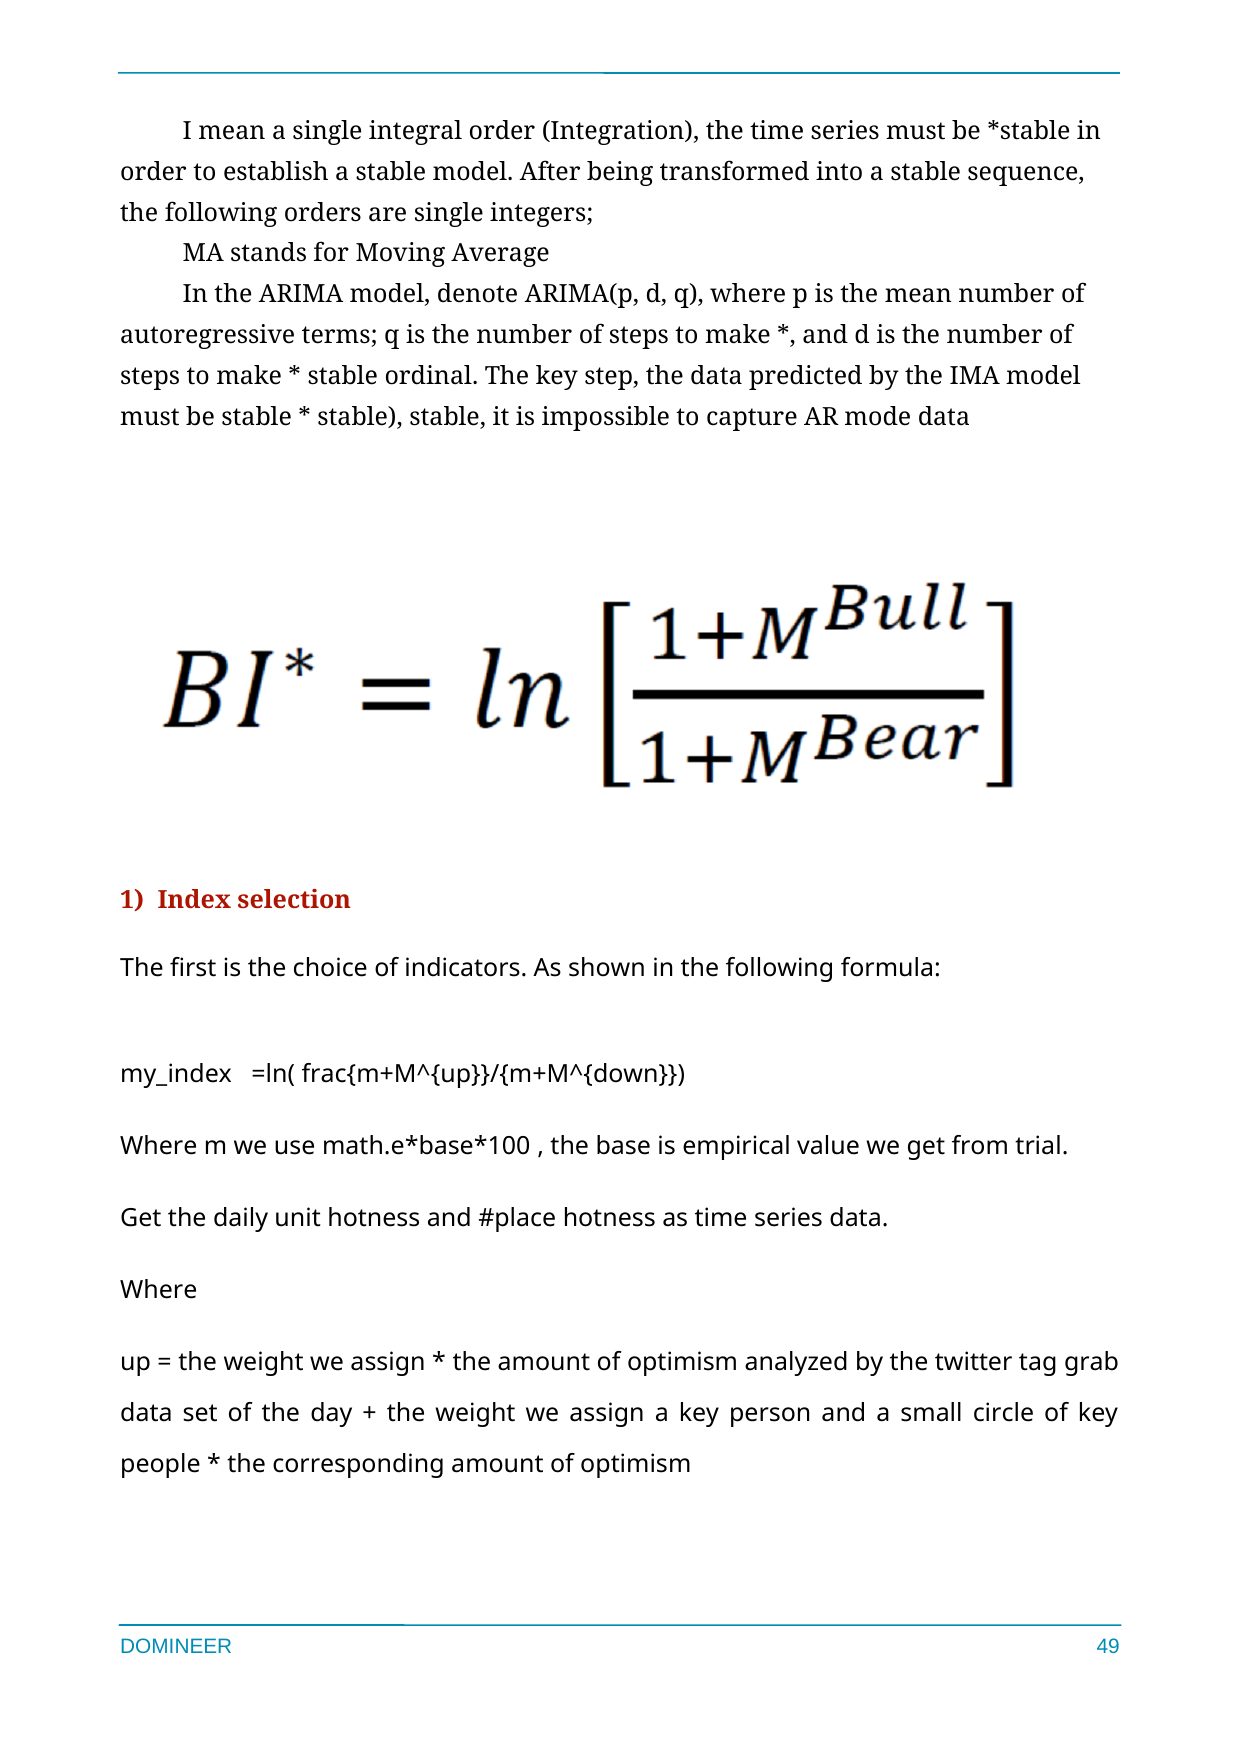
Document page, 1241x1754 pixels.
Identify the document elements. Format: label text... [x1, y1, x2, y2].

text up = the weight we assign * the amount of optimism analyzed by the twitter tag grab data set of the day + the weight we assign a key person and a small circle of key people * the corresponding amount of optimism [120, 1343, 1120, 1480]
text Where m we use math.e*base*100 , the base is empirical value we get from trial. [120, 1128, 1120, 1162]
text In the ARIMA model, denote ARIMA(p, d, q), where p is the mean number of autoregressive terms; q is the number of steps to make *, and d is the number of steps to make * stable ordinal. The key step, the data predicted by the IMA model must be stable * stable), stable, it is impossible to capture AR mode data [120, 276, 1120, 432]
text The first is the choice of indicators. As shown in the following formula: [120, 950, 1120, 984]
text MA stands for Moving Average [120, 235, 1120, 269]
picture [118, 542, 1119, 830]
text my_index =ln( frac{m+M^{up}}/{m+M^{down}}) [120, 1056, 1120, 1090]
text Where [120, 1272, 1120, 1306]
text I mean a single integral order (Integration), the time series must be *stable in order to establish a stable model. After being transformed into a stable sequence, the following orders are single integers; [120, 112, 1120, 228]
text Get the daily unit hotness and #place hotness as time series data. [120, 1200, 1120, 1234]
